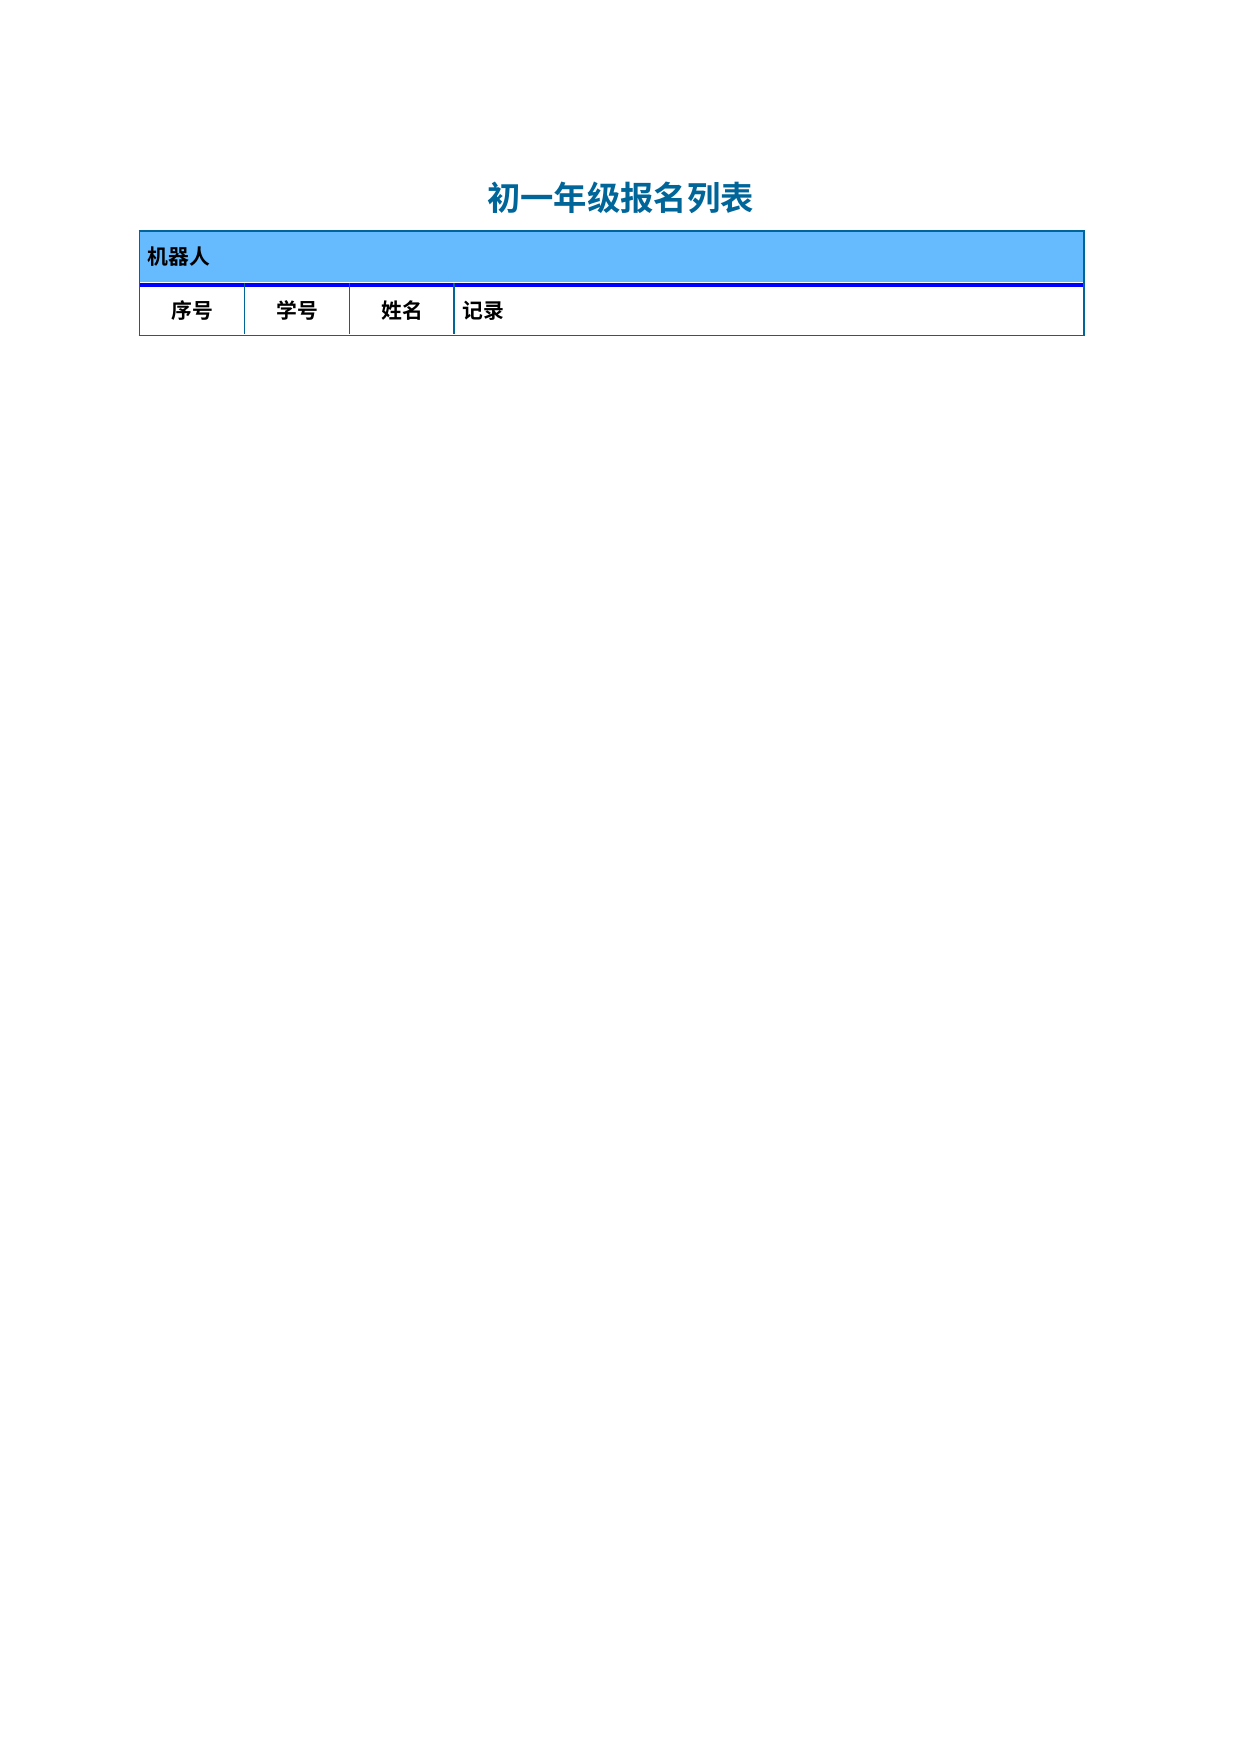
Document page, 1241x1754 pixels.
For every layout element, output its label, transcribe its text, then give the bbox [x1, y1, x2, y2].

text 初一年级报名列表 [148, 172, 1092, 220]
table_cell 学号 [245, 287, 349, 334]
table_cell 姓名 [350, 287, 453, 334]
table_header 机器人 [140, 232, 1083, 282]
table_cell 记录 [455, 287, 1083, 334]
table_cell 序号 [140, 287, 244, 334]
